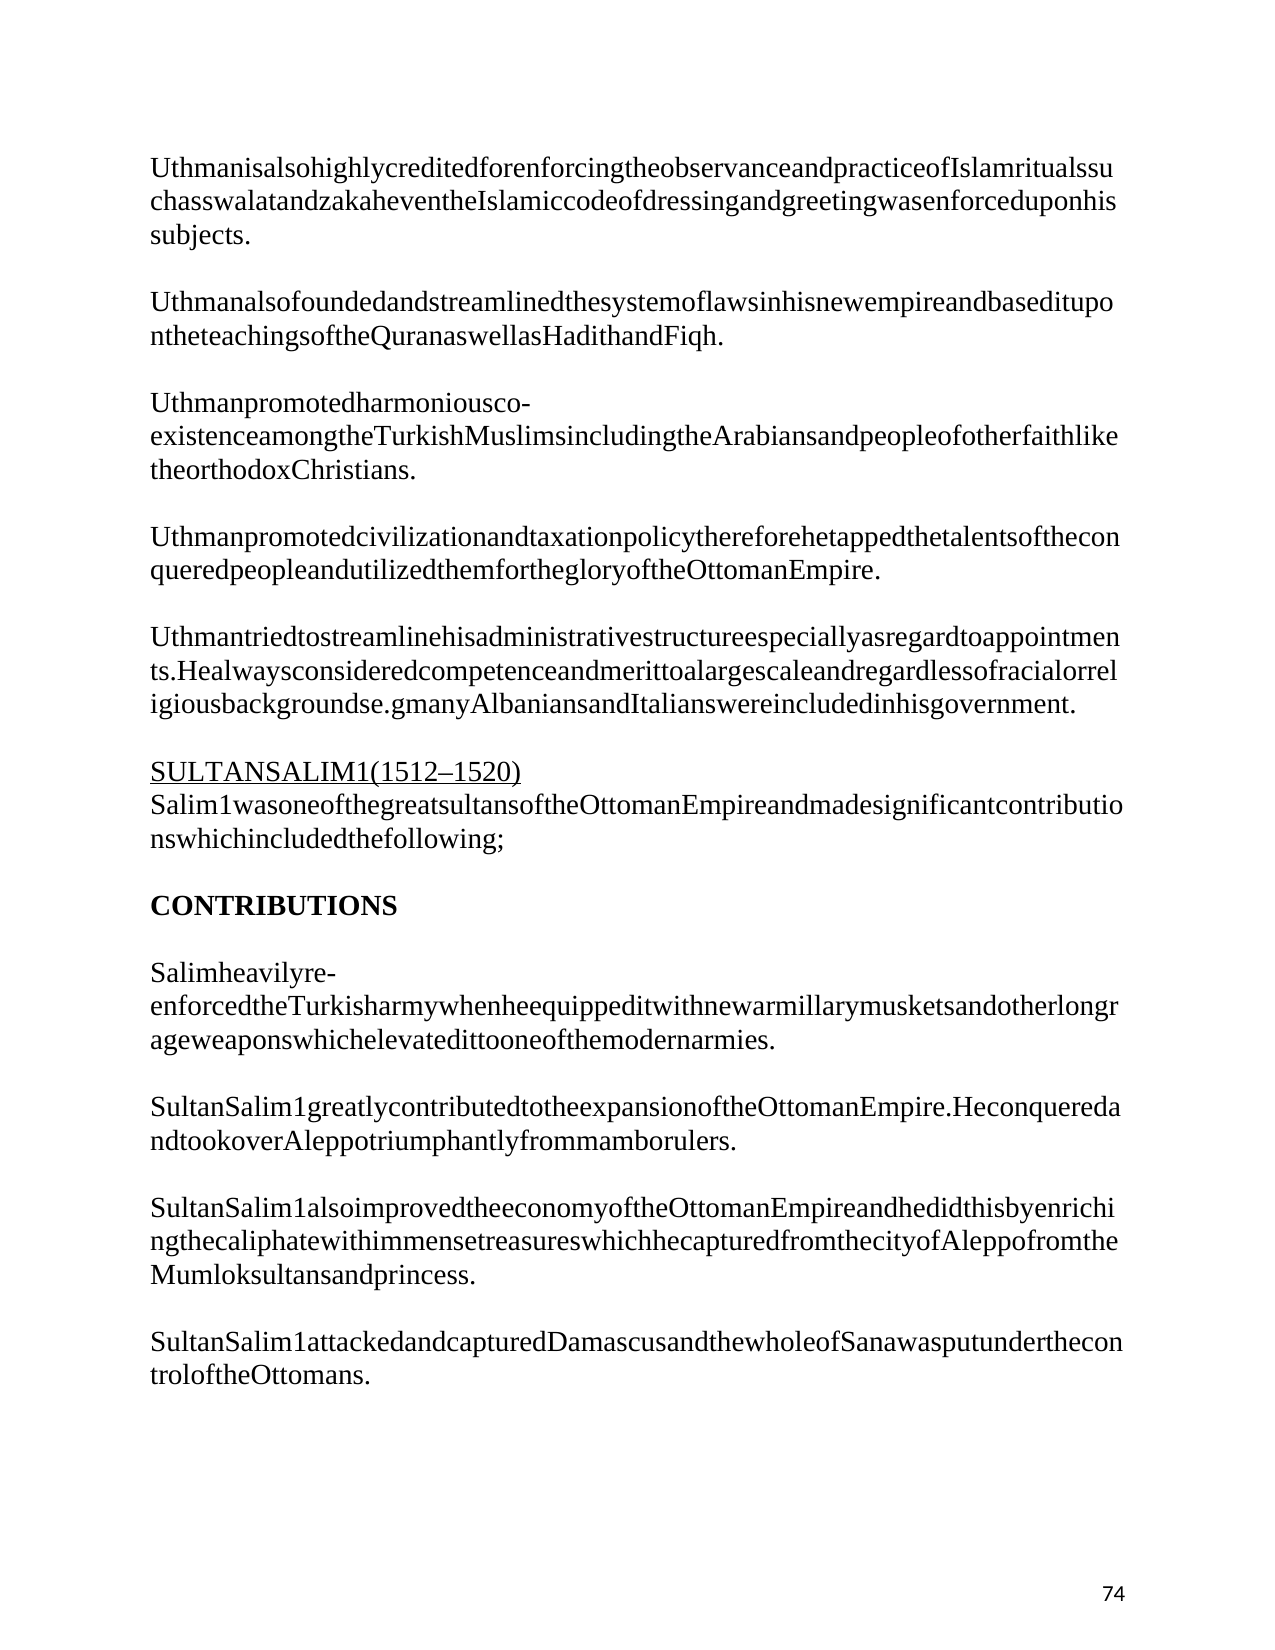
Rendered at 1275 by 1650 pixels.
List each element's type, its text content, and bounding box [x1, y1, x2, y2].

text Uthman promoted civilization and taxation policy therefore he tapped the talents of the conquered people and utilized them for the glory of the Ottoman Empire. [150, 519, 1125, 586]
text Sultan Salim 1 greatly contributed to the expansion of the Ottoman Empire. He conquered and took over Aleppo triumphantly from mambo rulers. [150, 1089, 1125, 1156]
text Sultan Salim 1 also improved the economy of the Ottoman Empire and he did this by enriching the caliphate with immense treasures which he captured from the city of Aleppo from the Mumlok sultans and princess. [150, 1190, 1125, 1290]
text Uthman tried to streamline his administrative structure especially as regard to appointments. He always considered competence and merit to a large scale and regardless of racial or religious backgrounds e.g many Albanians and Italians were included in his government. [150, 619, 1125, 720]
text Uthman is also highly credited for enforcing the observance and practice of Islam rituals such as swalat and zakah even the Islamic code of dressing and greeting was enforced upon his subjects. [150, 150, 1125, 251]
text Salim heavily re-enforced the Turkish army when he equipped it with new armillary muskets and other long rage weapons which elevated it to one of the modern armies. [150, 955, 1125, 1056]
text Salim1 was one of the great sultans of the Ottoman Empire and made significant contributions which included the following; [150, 787, 1125, 854]
text SULTAN SALIM 1 (1512 – 1520) [150, 754, 1125, 787]
text Sultan Salim 1 attacked and captured Damascus and the whole of Sana was put under the control of the Ottomans. [150, 1324, 1125, 1391]
text CONTRIBUTIONS [150, 888, 1125, 921]
text Uthman also founded and streamlined the system of laws in his new empire and based it upon the teachings of the Quran as well as Hadith and Fiqh. [150, 284, 1125, 351]
text Uthman promoted harmonious co-existence among the Turkish Muslims including the Arabians and people of other faith like the orthodox Christians. [150, 385, 1125, 485]
